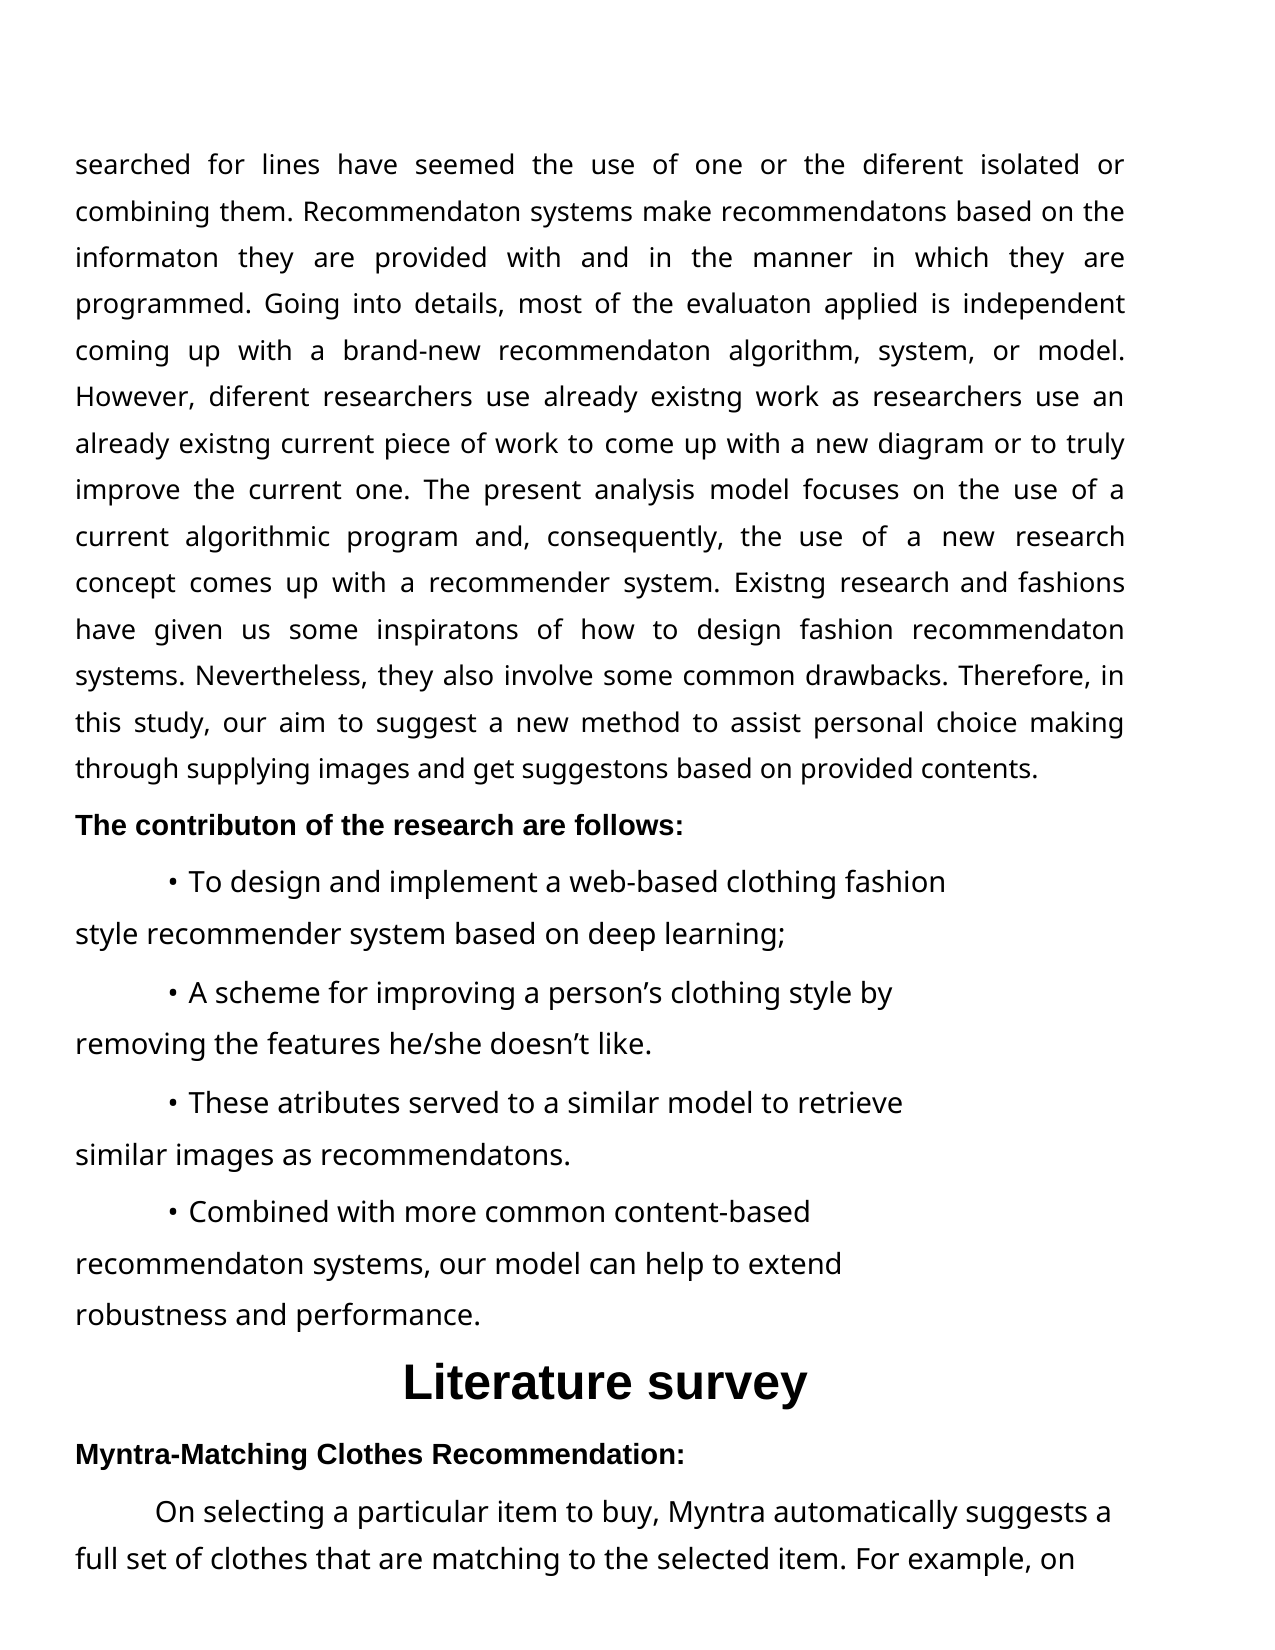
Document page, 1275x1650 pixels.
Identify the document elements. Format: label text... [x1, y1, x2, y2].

text searched for lines have seemed the use of one or the diferent isolated or combining them. Recommendaton systems make recommendatons based on the informaton they are provided with and in the manner in which they are programmed. Going into details, most of the evaluaton applied is independent coming up with a brand-new recommendaton algorithm, system, or model. However, diferent researchers use already existng work as researchers use an already existng current piece of work to come up with a new diagram or to truly improve the current one. The present analysis model focuses on the use of a current algorithmic program and, consequently, the use of a new research concept comes up with a recommender system. Existng research and fashions have given us some inspiratons of how to design fashion recommendaton systems. Nevertheless, they also involve some common drawbacks. Therefore, in this study, our aim to suggest a new method to assist personal choice making through supplying images and get suggestons based on provided contents. [75, 146, 1126, 786]
subtitle Myntra-Matching Clothes Recommendation: [75, 1437, 1269, 1470]
list These atributes served to a similar model to retrieve similar images as recommendatons. [75, 1082, 952, 1174]
list Combined with more common content-based recommendaton systems, our model can help to extend robustness and performance. [75, 1192, 988, 1334]
subtitle The contributon of the research are follows: [75, 808, 1269, 842]
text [75, 1492, 1117, 1578]
text Literature survey [0, 1352, 1210, 1410]
list A scheme for improving a person’s clothing style by removing the features he/she doesn’t like. [75, 972, 1030, 1063]
list To design and implement a web-based clothing fashion style recommender system based on deep learning; [75, 861, 970, 953]
